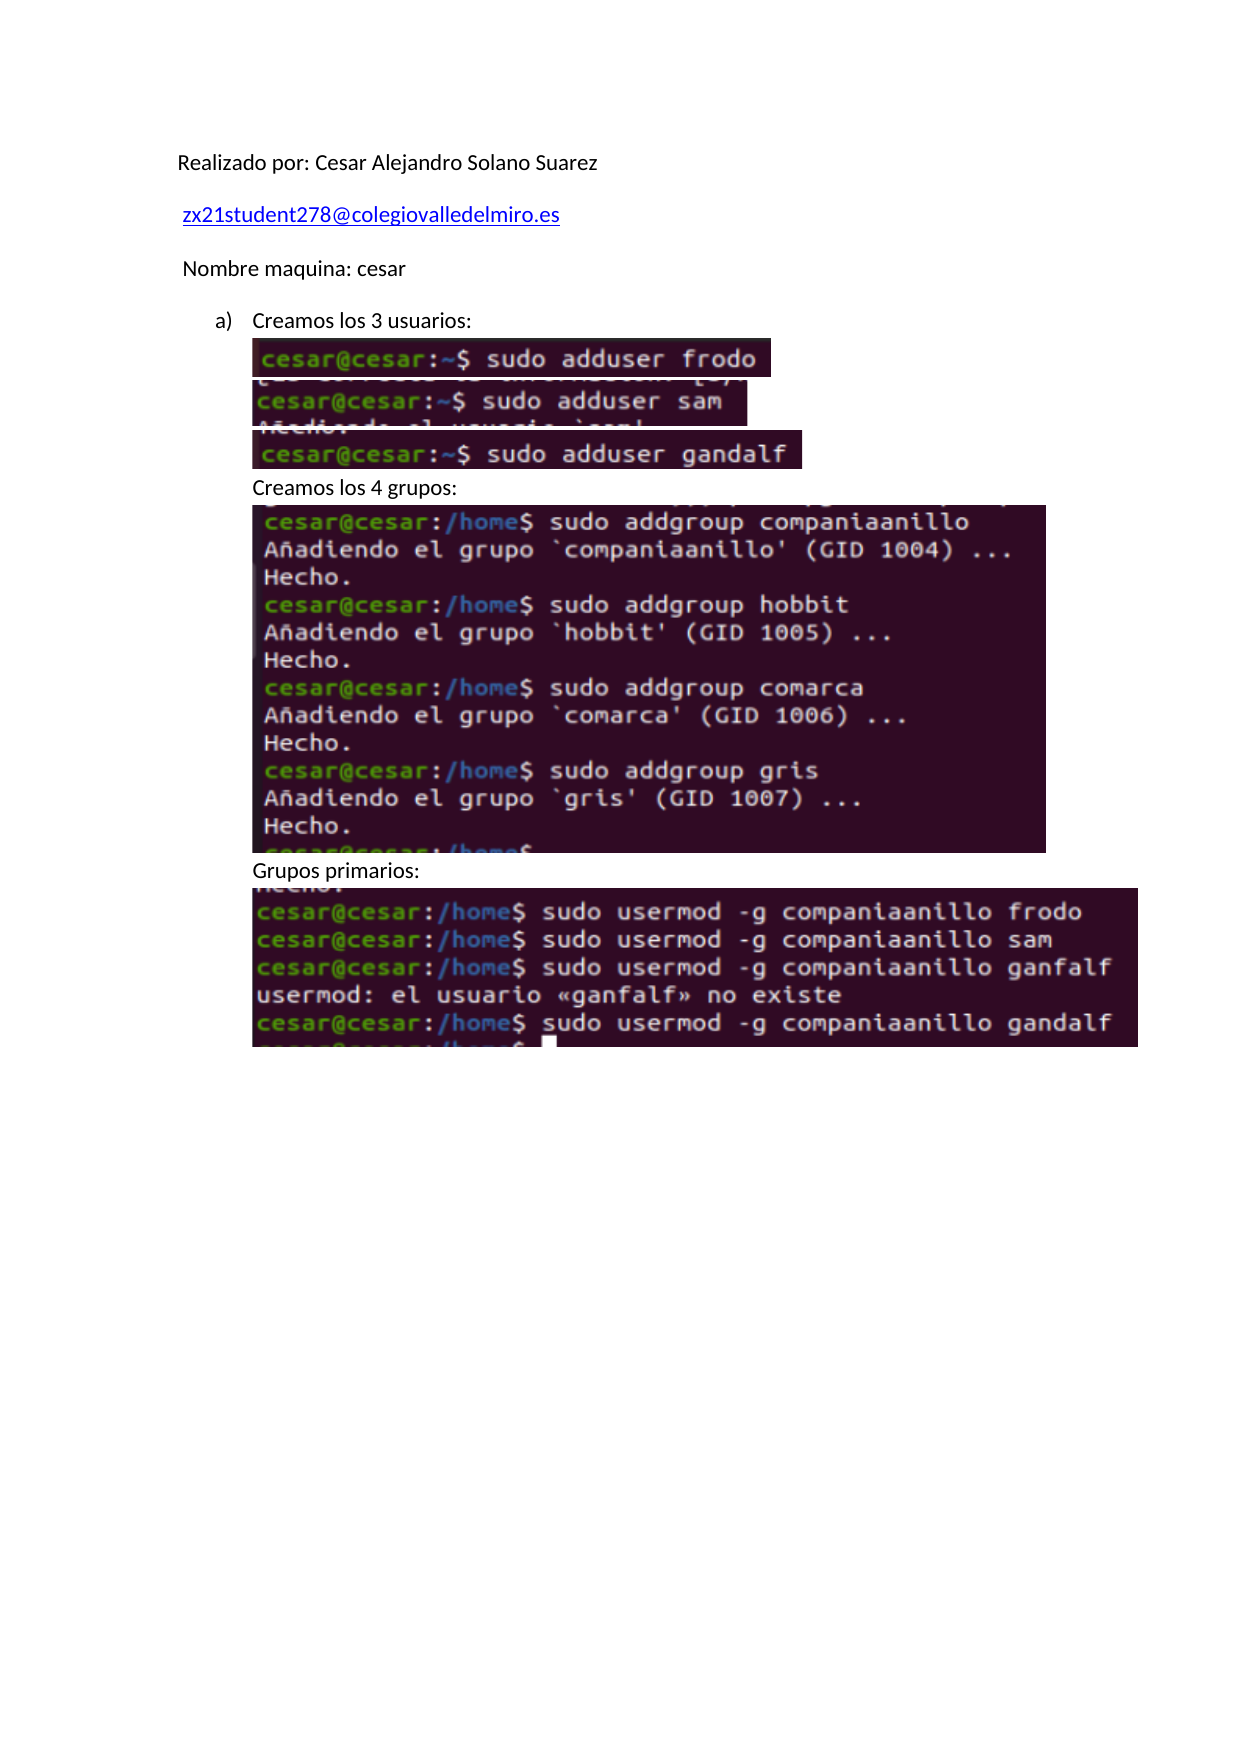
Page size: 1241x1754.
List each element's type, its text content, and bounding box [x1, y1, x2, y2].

text Realizado por: Cesar Alejandro Solano Suarez [177, 148, 1063, 176]
picture [252, 430, 803, 469]
list Creamos los 3 usuarios: [215, 307, 1063, 335]
picture [252, 338, 771, 377]
list Grupos primarios: [252, 856, 1063, 884]
picture [252, 888, 1138, 1047]
picture [252, 505, 1046, 853]
text Nombre maquina: cesar [177, 254, 1063, 282]
picture [252, 380, 748, 426]
list Creamos los 4 grupos: [252, 473, 1063, 501]
text zx21student278@colegiovalledelmiro.es [177, 201, 1063, 229]
